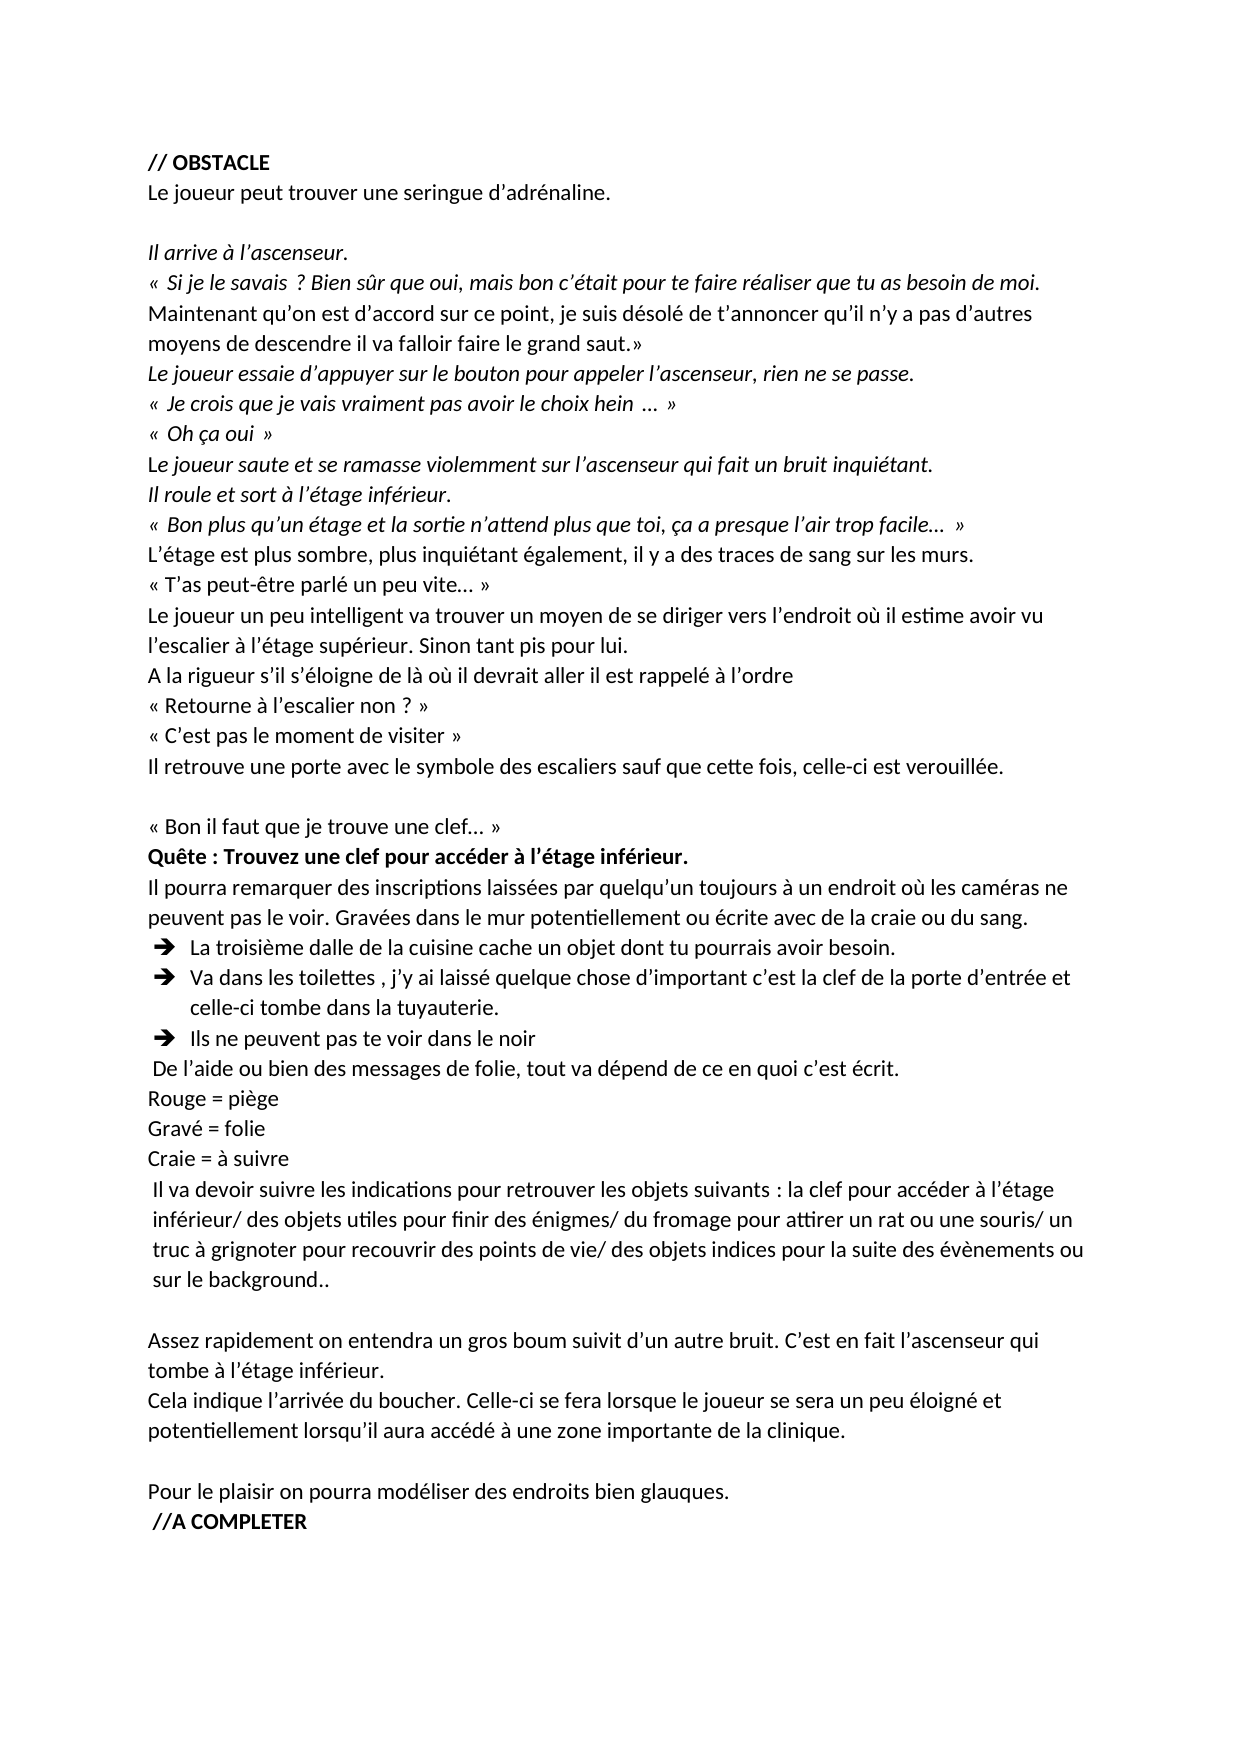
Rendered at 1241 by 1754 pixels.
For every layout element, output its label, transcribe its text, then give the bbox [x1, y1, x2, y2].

list La troisième dalle de la cuisine cache un objet dont tu pourrais avoir besoin. [152, 933, 1093, 961]
text L’étage est plus sombre, plus inquiétant également, il y a des traces de sang sur les murs. [148, 540, 1093, 568]
text « Retourne à l’escalier non ? » [148, 691, 1093, 719]
text Cela indique l’arrivée du boucher. Celle-ci se fera lorsque le joueur se sera un peu éloigné et potentiellement lorsqu’il aura accédé à une zone importante de la clinique. [148, 1386, 1093, 1444]
text « Oh ça oui » [148, 419, 1093, 447]
text Le joueur un peu intelligent va trouver un moyen de se diriger vers l’endroit où il estime avoir vu l’escalier à l’étage supérieur. Sinon tant pis pour lui. [148, 601, 1093, 659]
text Il va devoir suivre les indications pour retrouver les objets suivants : la clef pour accéder à l’étage inférieur/ des objets utiles pour finir des énigmes/ du fromage pour attirer un rat ou une souris/ un truc à grignoter pour recouvrir des points de vie/ des objets indices pour la suite des évènements ou sur le background.. [152, 1175, 1093, 1293]
text Le joueur essaie d’appuyer sur le bouton pour appeler l’ascenseur, rien ne se passe. [148, 359, 1093, 387]
text //A COMPLETER [152, 1507, 1093, 1535]
text « T’as peut-être parlé un peu vite… » [148, 571, 1093, 598]
text « Je crois que je vais vraiment pas avoir le choix hein … » [148, 389, 1093, 417]
list Ils ne peuvent pas te voir dans le noir [152, 1024, 1093, 1052]
text Il retrouve une porte avec le symbole des escaliers sauf que cette fois, celle-ci est verouillée. [148, 752, 1093, 780]
text « Bon plus qu’un étage et la sortie n’attend plus que toi, ça a presque l’air trop facile… » [148, 510, 1093, 538]
text Il roule et sort à l’étage inférieur. [148, 480, 1093, 508]
text Pour le plaisir on pourra modéliser des endroits bien glauques. [148, 1477, 1093, 1505]
text Rouge = piège [148, 1084, 1093, 1112]
text Assez rapidement on entendra un gros boum suivit d’un autre bruit. C’est en fait l’ascenseur qui tombe à l’étage inférieur. [148, 1326, 1093, 1384]
text Le joueur peut trouver une seringue d’adrénaline. [148, 178, 1093, 206]
text Craie = à suivre [148, 1144, 1093, 1172]
text « Si je le savais ? Bien sûr que oui, mais bon c’était pour te faire réaliser que tu as besoin de moi. Maintenant qu’on est d’accord sur ce point, je suis désolé de t’annoncer qu’il n’y a pas d’autres moyens de descendre il va falloir faire le grand saut.» [148, 268, 1093, 357]
text A la rigueur s’il s’éloigne de là où il devrait aller il est rappelé à l’ordre [148, 661, 1093, 689]
text Le joueur saute et se ramasse violemment sur l’ascenseur qui fait un bruit inquiétant. [148, 450, 1093, 478]
text // OBSTACLE [148, 148, 1093, 176]
text Il arrive à l’ascenseur. [148, 238, 1093, 266]
text Quête : Trouvez une clef pour accéder à l’étage inférieur. [148, 842, 1093, 870]
text « C’est pas le moment de visiter » [148, 722, 1093, 749]
text De l’aide ou bien des messages de folie, tout va dépend de ce en quoi c’est écrit. [152, 1054, 1093, 1082]
list Va dans les toilettes , j’y ai laissé quelque chose d’important c’est la clef de la porte d’entrée et celle-ci tombe dans la tuyauterie. [152, 963, 1093, 1021]
text « Bon il faut que je trouve une clef… » [148, 812, 1093, 840]
text Gravé = folie [148, 1114, 1093, 1142]
text Il pourra remarquer des inscriptions laissées par quelqu’un toujours à un endroit où les caméras ne peuvent pas le voir. Gravées dans le mur potentiellement ou écrite avec de la craie ou du sang. [148, 873, 1093, 931]
